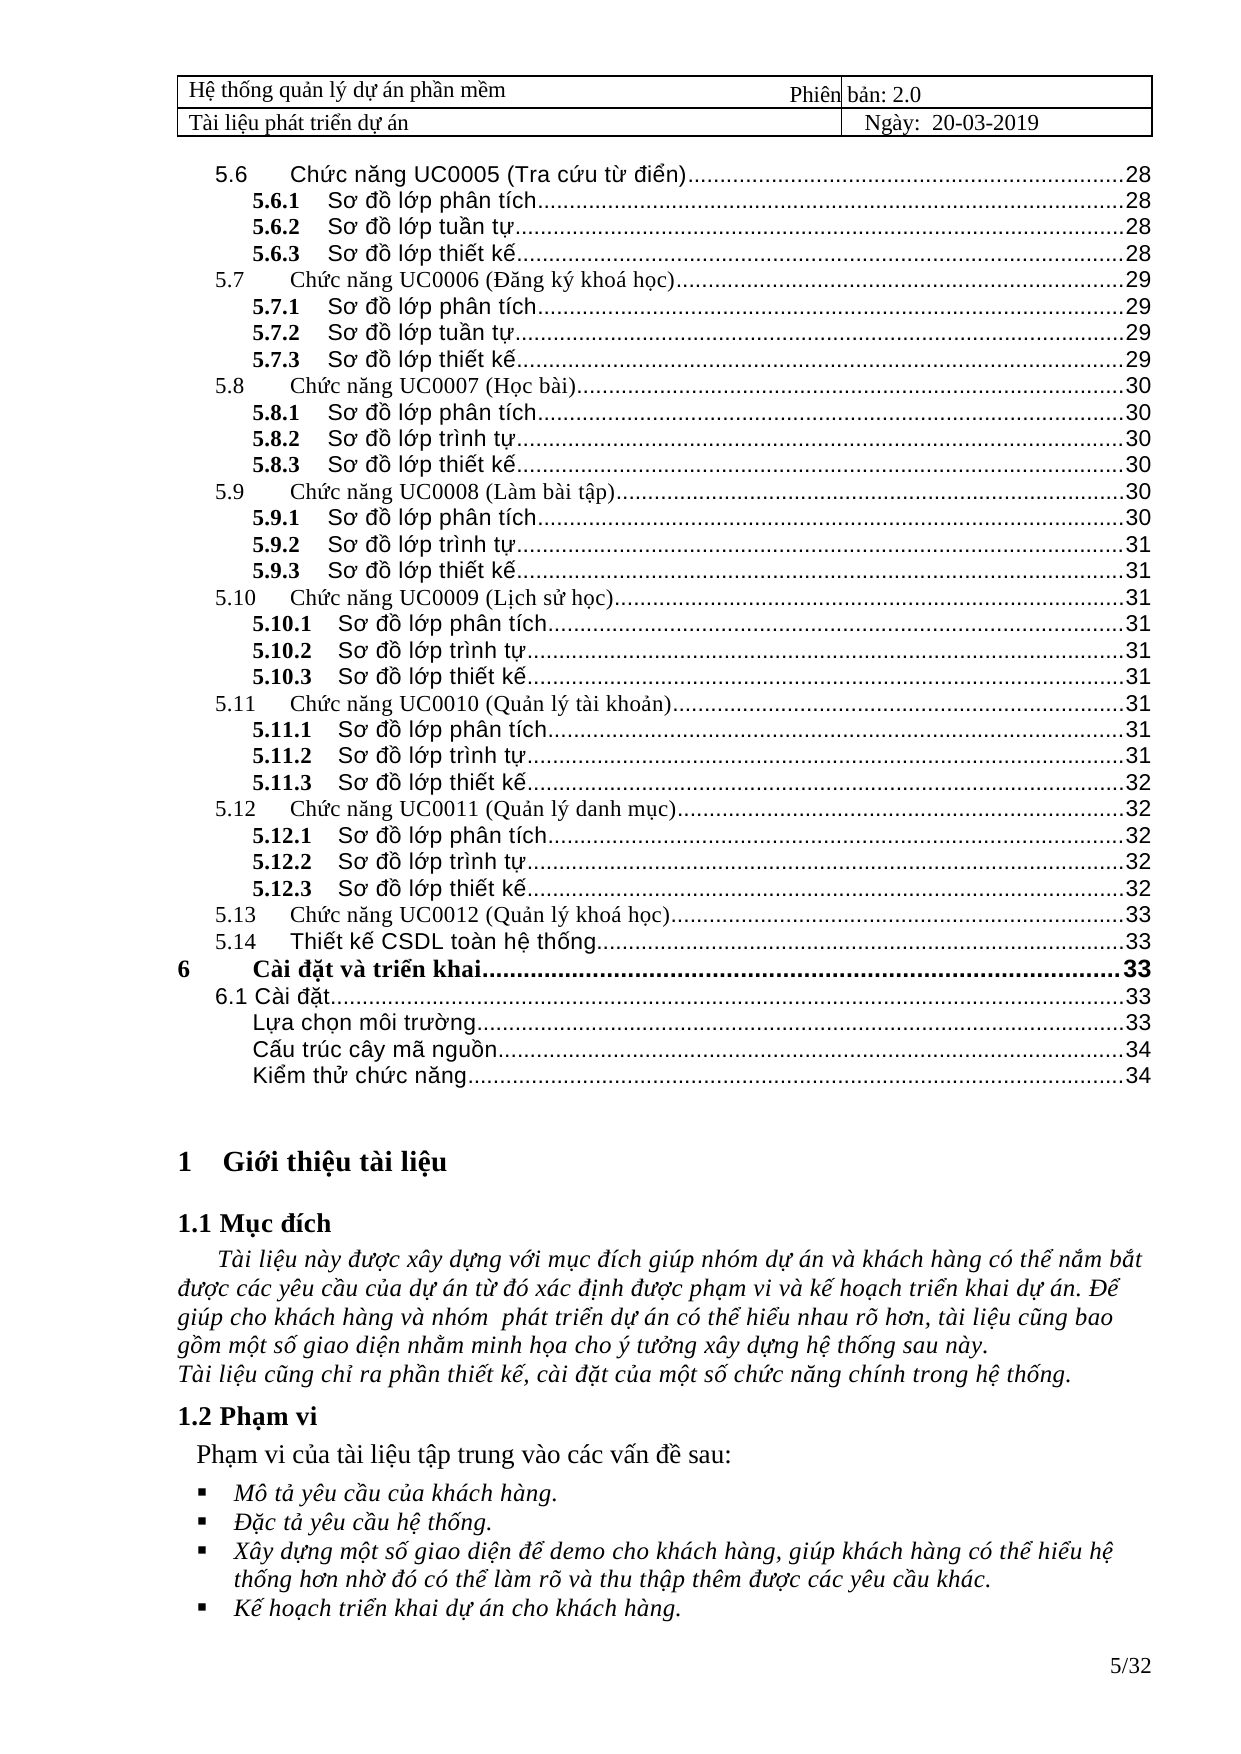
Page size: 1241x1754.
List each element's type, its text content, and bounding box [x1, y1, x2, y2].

text 5.11.2 Sơ đồ lớp trình tự 31 [252, 742, 1152, 769]
text 5.6.1 Sơ đồ lớp phân tích 28 [252, 187, 1152, 213]
text 5.12 Chức năng UC0011 (Quản lý danh mục) 32 [215, 795, 1152, 822]
text 6.1 Cài đặt 33 [215, 983, 1152, 1009]
text Cấu trúc cây mã nguồn 34 [252, 1036, 1152, 1062]
text 5.10.2 Sơ đồ lớp trình tự 31 [252, 637, 1152, 663]
text 5.11 Chức năng UC0010 (Quản lý tài khoản) 31 [215, 689, 1152, 716]
list Kế hoạch triển khai dự án cho khách hàng. [196, 1593, 1152, 1622]
text 5.9 Chức năng UC0008 (Làm bài tập) 30 [215, 478, 1152, 504]
text 5.6.3 Sơ đồ lớp thiết kế 28 [252, 240, 1152, 266]
text 5.13 Chức năng UC0012 (Quản lý khoá học) 33 [215, 901, 1152, 928]
text 5.7.2 Sơ đồ lớp tuần tự 29 [252, 319, 1152, 346]
text 5.9.1 Sơ đồ lớp phân tích 30 [252, 504, 1152, 531]
text 5.6.2 Sơ đồ lớp tuần tự 28 [252, 213, 1152, 240]
text 5.8 Chức năng UC0007 (Học bài) 30 [215, 372, 1152, 398]
text 5.10.1 Sơ đồ lớp phân tích 31 [252, 610, 1152, 637]
text 5.12.1 Sơ đồ lớp phân tích 32 [252, 822, 1152, 848]
text 5.10.3 Sơ đồ lớp thiết kế 31 [252, 663, 1152, 689]
text Kiểm thử chức năng 34 [252, 1062, 1152, 1088]
text 5.14 Thiết kế CSDL toàn hệ thống 33 [215, 928, 1152, 954]
text 6 Cài đặt và triển khai 33 [177, 954, 1152, 983]
text 5.8.2 Sơ đồ lớp trình tự 30 [252, 425, 1152, 451]
list Đặc tả yêu cầu hệ thống. [196, 1507, 1152, 1536]
text 5.12.2 Sơ đồ lớp trình tự 32 [252, 848, 1152, 875]
list Xây dựng một số giao diện để demo cho khách hàng, giúp khách hàng có thể hiểu hệ thống hơn nhờ đó có thể làm rõ và thu thập thêm được các yêu cầu khác. [196, 1536, 1152, 1593]
subtitle 1.1 Mục đích [177, 1207, 1152, 1238]
text 5.8.1 Sơ đồ lớp phân tích 30 [252, 398, 1152, 425]
list Mô tả yêu cầu của khách hàng. [196, 1478, 1152, 1507]
text 5.6 Chức năng UC0005 (Tra cứu từ điển) 28 [215, 161, 1152, 187]
text Tài liệu cũng chỉ ra phần thiết kế, cài đặt của một số chức năng chính trong hệ thống. [177, 1359, 1152, 1388]
text Lựa chọn môi trường 33 [252, 1009, 1152, 1036]
text Phạm vi của tài liệu tập trung vào các vấn đề sau: [196, 1438, 1152, 1469]
text 5.7.3 Sơ đồ lớp thiết kế 29 [252, 346, 1152, 372]
text 5.8.3 Sơ đồ lớp thiết kế 30 [252, 451, 1152, 478]
text 5.9.3 Sơ đồ lớp thiết kế 31 [252, 557, 1152, 584]
text 5.9.2 Sơ đồ lớp trình tự 31 [252, 531, 1152, 557]
text 5.11.3 Sơ đồ lớp thiết kế 32 [252, 769, 1152, 795]
subtitle 1.2 Phạm vi [177, 1400, 1152, 1432]
text 5.12.3 Sơ đồ lớp thiết kế 32 [252, 875, 1152, 901]
text 5.7.1 Sơ đồ lớp phân tích 29 [252, 293, 1152, 319]
text 5.7 Chức năng UC0006 (Đăng ký khoá học) 29 [215, 266, 1152, 293]
text 5.10 Chức năng UC0009 (Lịch sử học) 31 [215, 584, 1152, 610]
subtitle Giới thiệu tài liệu [177, 1144, 1152, 1177]
text 5.11.1 Sơ đồ lớp phân tích 31 [252, 716, 1152, 742]
